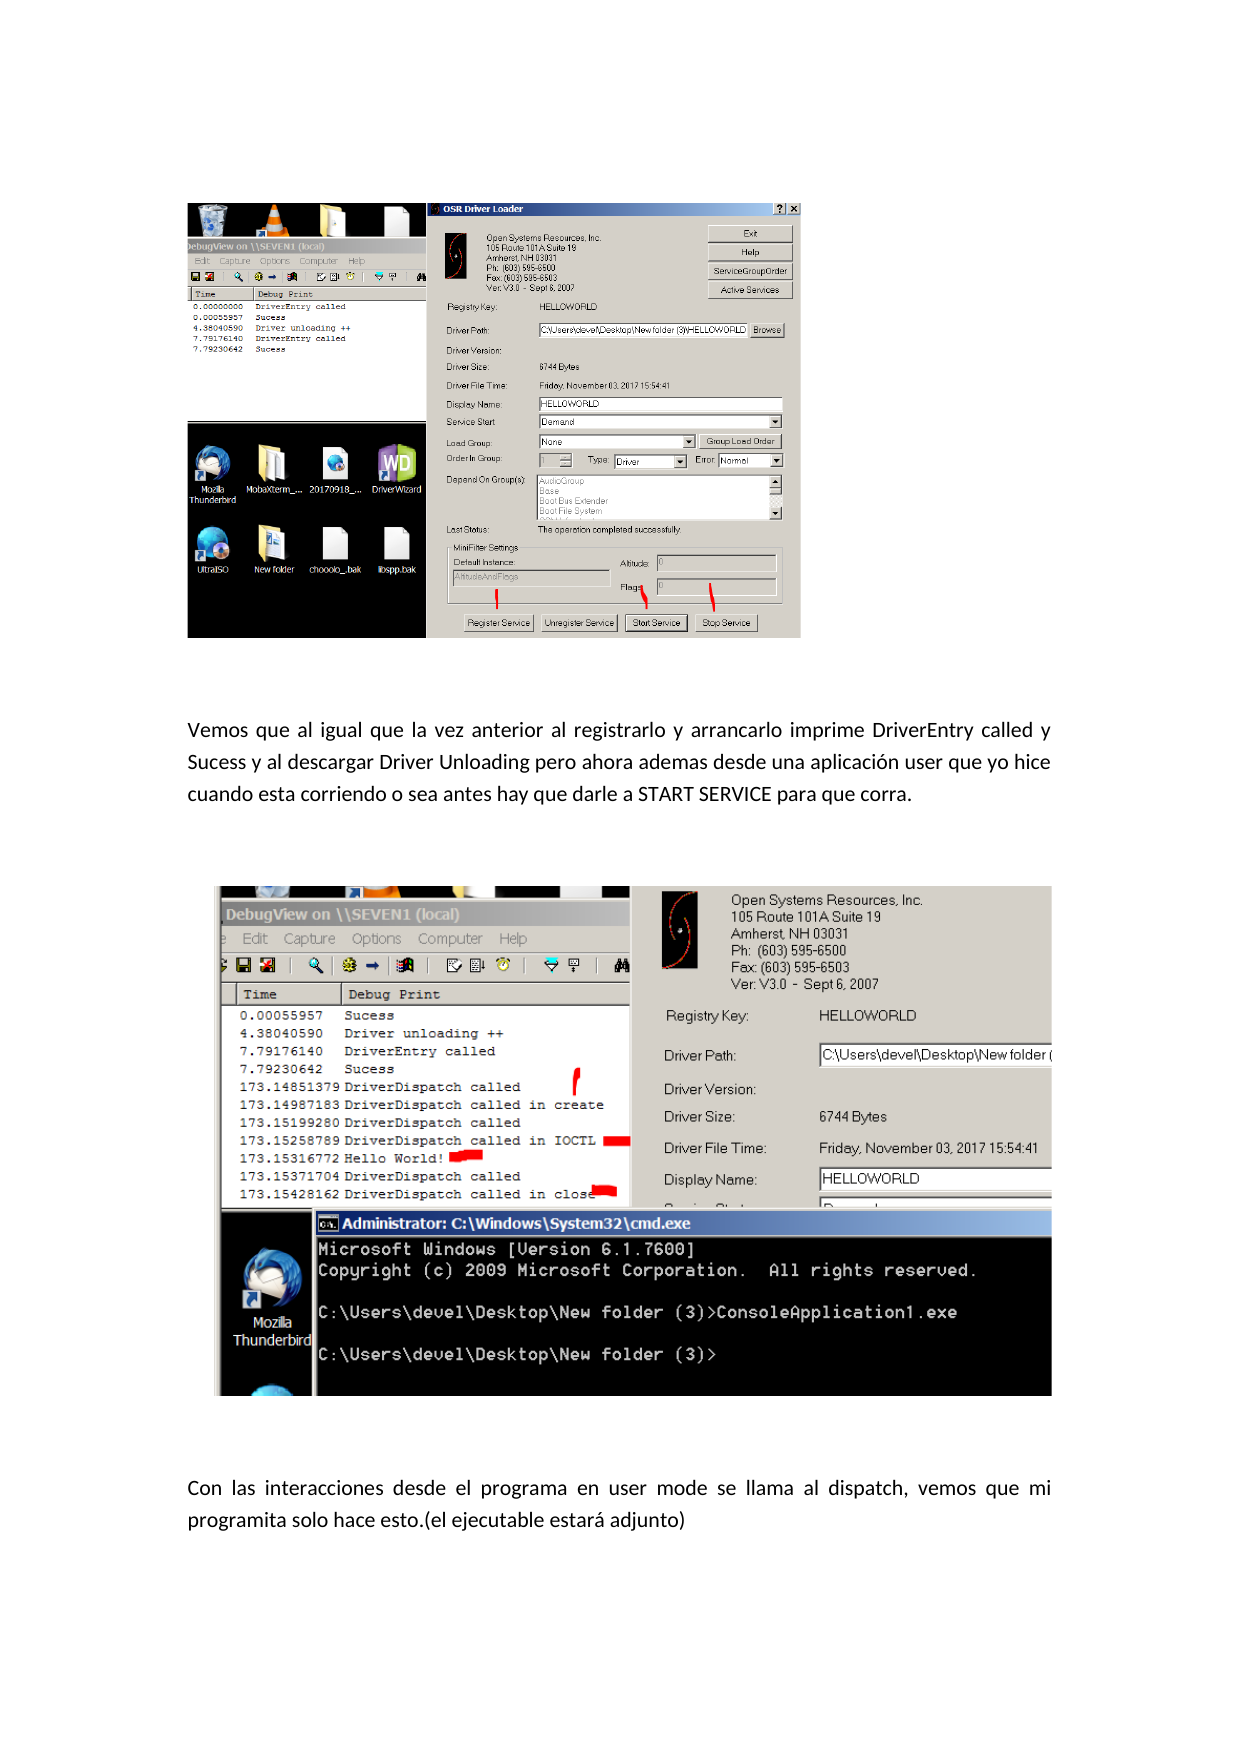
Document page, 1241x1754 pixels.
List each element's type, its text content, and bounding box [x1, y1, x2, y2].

text Con las interacciones desde el programa en user mode se llama al dispatch, vemos que mi programita solo hace esto.(el ejecutable estará adjunto) [187, 1474, 1053, 1533]
picture [187, 886, 1052, 1396]
text Vemos que al igual que la vez anterior al registrarlo y arrancarlo imprime DriverEntry called y Sucess y al descargar Driver Unloading pero ahora ademas desde una aplicación user que yo hice cuando esta corriendo o sea antes hay que darle a START SERVICE para que corra. [187, 716, 1053, 807]
picture [187, 203, 801, 638]
